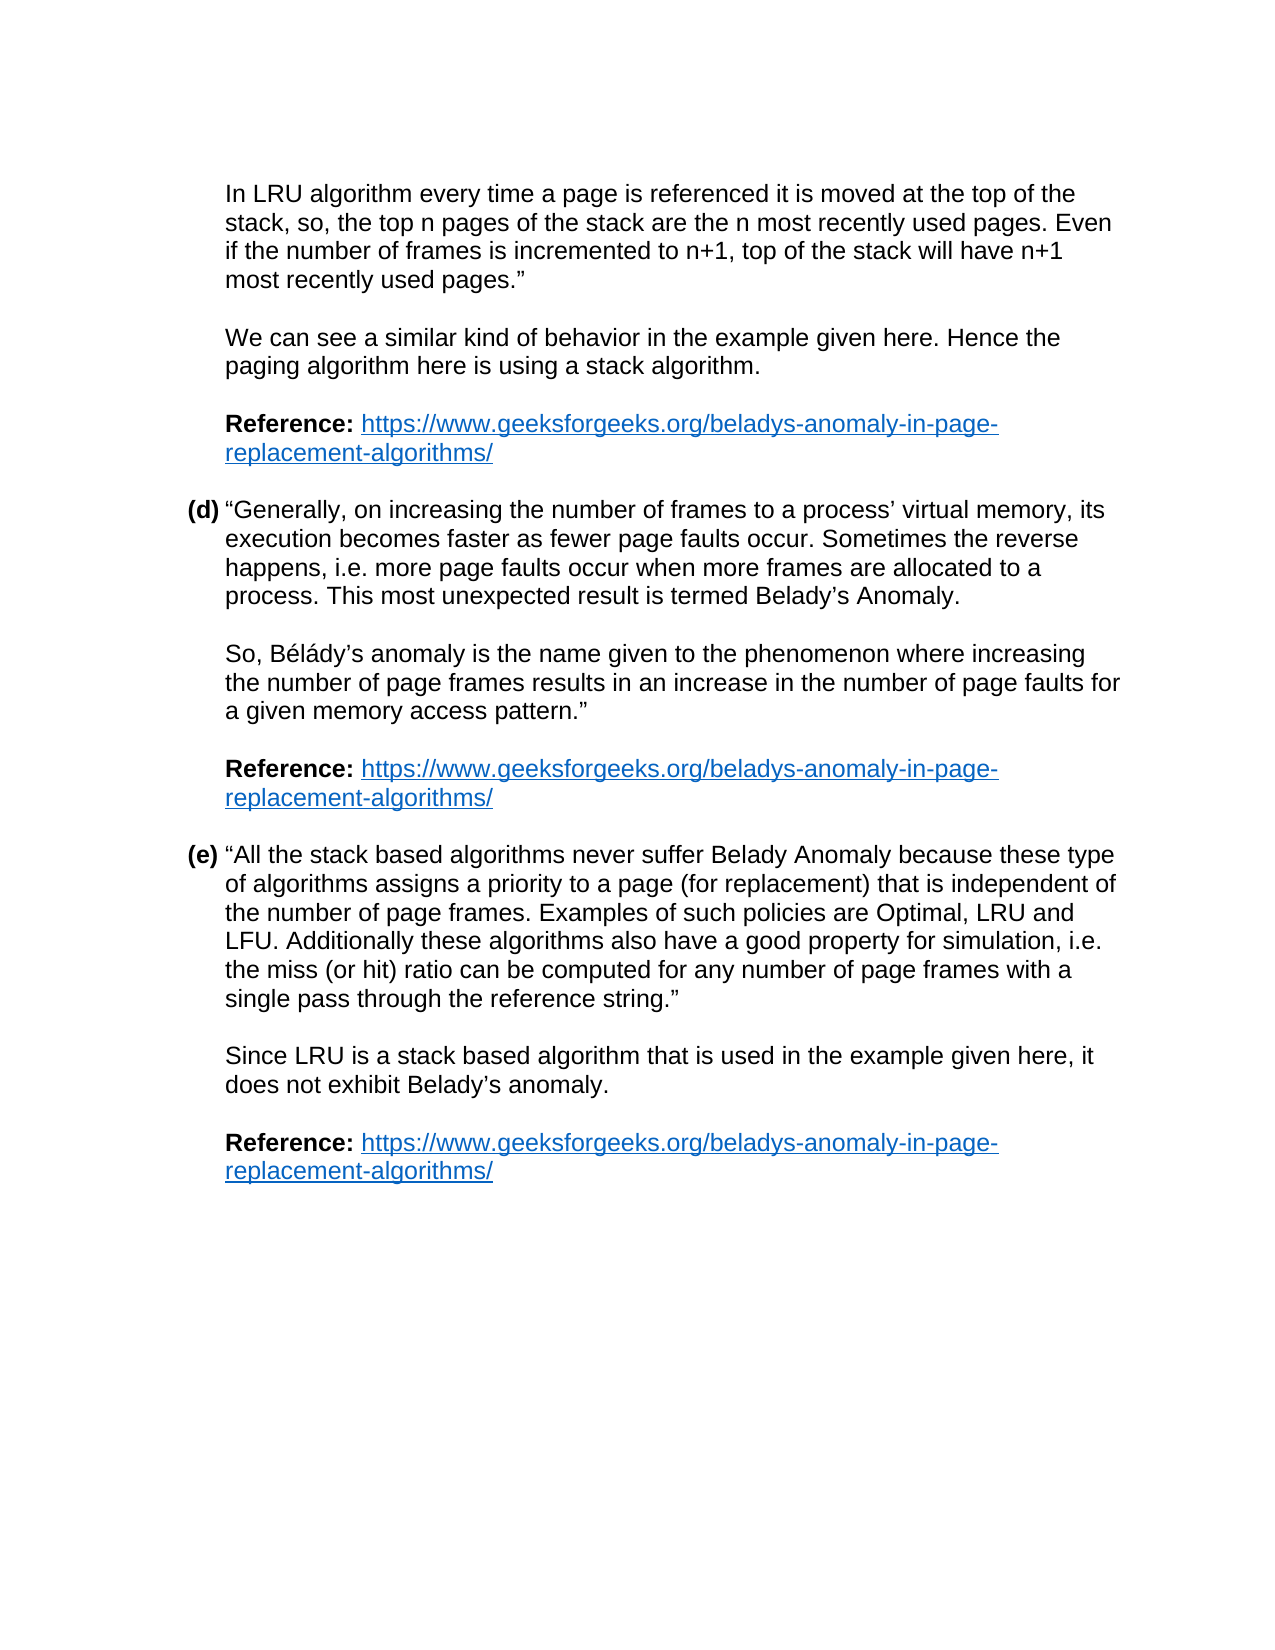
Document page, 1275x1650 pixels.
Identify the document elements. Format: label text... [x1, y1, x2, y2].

text So, Bélády’s anomaly is the name given to the phenomenon where increasing the number of page frames results in an increase in the number of page faults for a given memory access pattern.” [225, 639, 1125, 725]
text We can see a similar kind of behavior in the example given here. Hence the paging algorithm here is using a stack algorithm. [225, 322, 1125, 380]
list “Generally, on increasing the number of frames to a process’ virtual memory, its execution becomes faster as fewer page faults occur. Sometimes the reverse happens, i.e. more page faults occur when more frames are allocated to a process. This most unexpected result is termed Belady’s Anomaly. [187, 495, 1125, 610]
text Reference: https://www.geeksforgeeks.org/beladys-anomaly-in-page-replacement-algorithms/ [225, 1127, 1125, 1185]
text Reference: https://www.geeksforgeeks.org/beladys-anomaly-in-page-replacement-algorithms/ [225, 409, 1125, 466]
text In LRU algorithm every time a page is referenced it is moved at the top of the stack, so, the top n pages of the stack are the n most recently used pages. Even if the number of frames is incremented to n+1, top of the stack will have n+1 most recently used pages.” [225, 179, 1125, 294]
text Since LRU is a stack based algorithm that is used in the example given here, it does not exhibit Belady’s anomaly. [225, 1041, 1125, 1099]
list “All the stack based algorithms never suffer Belady Anomaly because these type of algorithms assigns a priority to a page (for replacement) that is independent of the number of page frames. Examples of such policies are Optimal, LRU and LFU. Additionally these algorithms also have a good property for simulation, i.e. the miss (or hit) ratio can be computed for any number of page frames with a single pass through the reference string.” [187, 840, 1125, 1012]
text Reference: https://www.geeksforgeeks.org/beladys-anomaly-in-page-replacement-algorithms/ [225, 754, 1125, 811]
